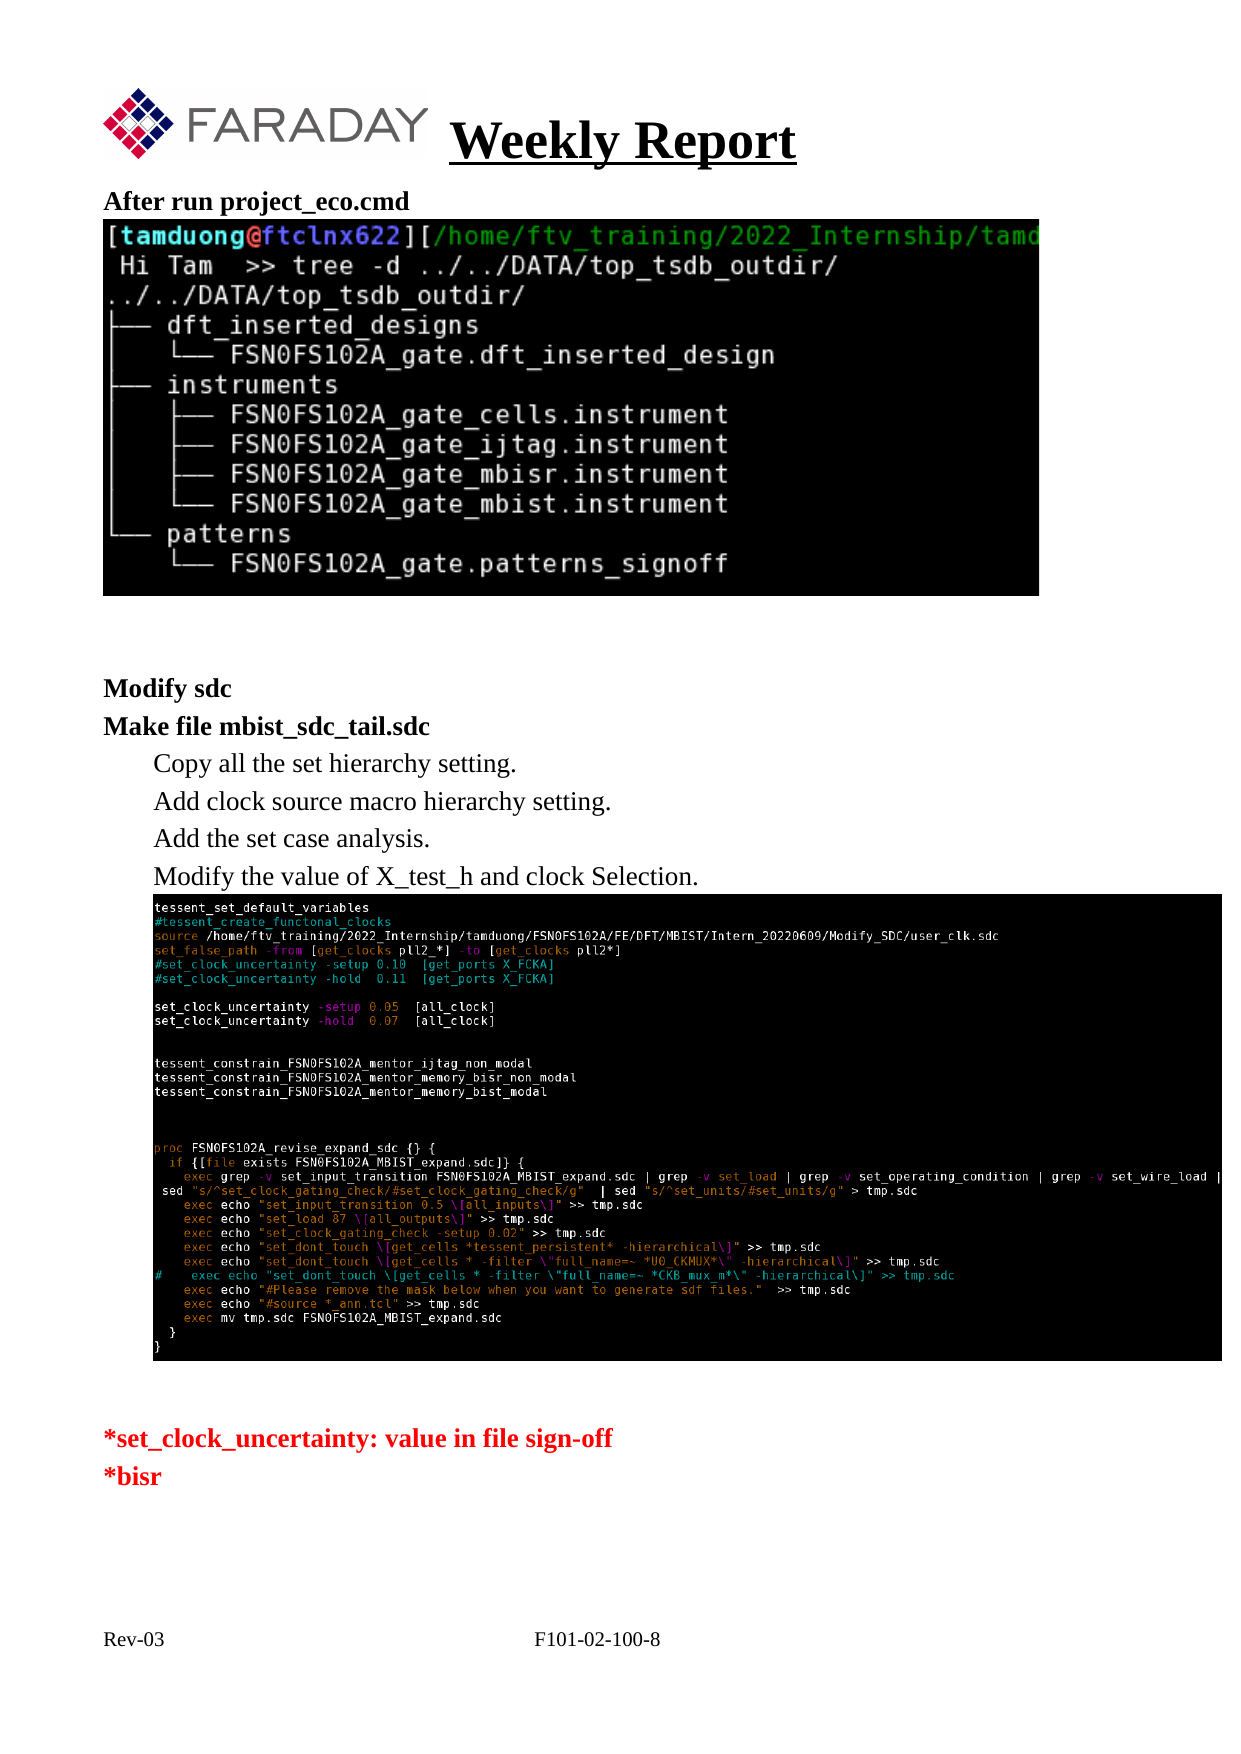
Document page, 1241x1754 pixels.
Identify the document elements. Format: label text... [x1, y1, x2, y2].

text Modify the value of X_test_h and clock Selection. [103, 857, 1172, 894]
picture [153, 894, 1222, 1361]
picture [103, 88, 429, 159]
text *bisr [103, 1457, 1172, 1494]
text Modify sdc [103, 669, 1172, 707]
text Make file mbist_sdc_tail.sdc [103, 707, 1172, 744]
picture [103, 219, 1040, 596]
text Copy all the set hierarchy setting. [103, 744, 1172, 782]
text *set_clock_uncertainty: value in file sign-off [103, 1419, 1172, 1457]
text After run project_eco.cmd [103, 182, 1172, 219]
text Add clock source macro hierarchy setting. [103, 782, 1172, 819]
text Add the set case analysis. [103, 819, 1172, 857]
